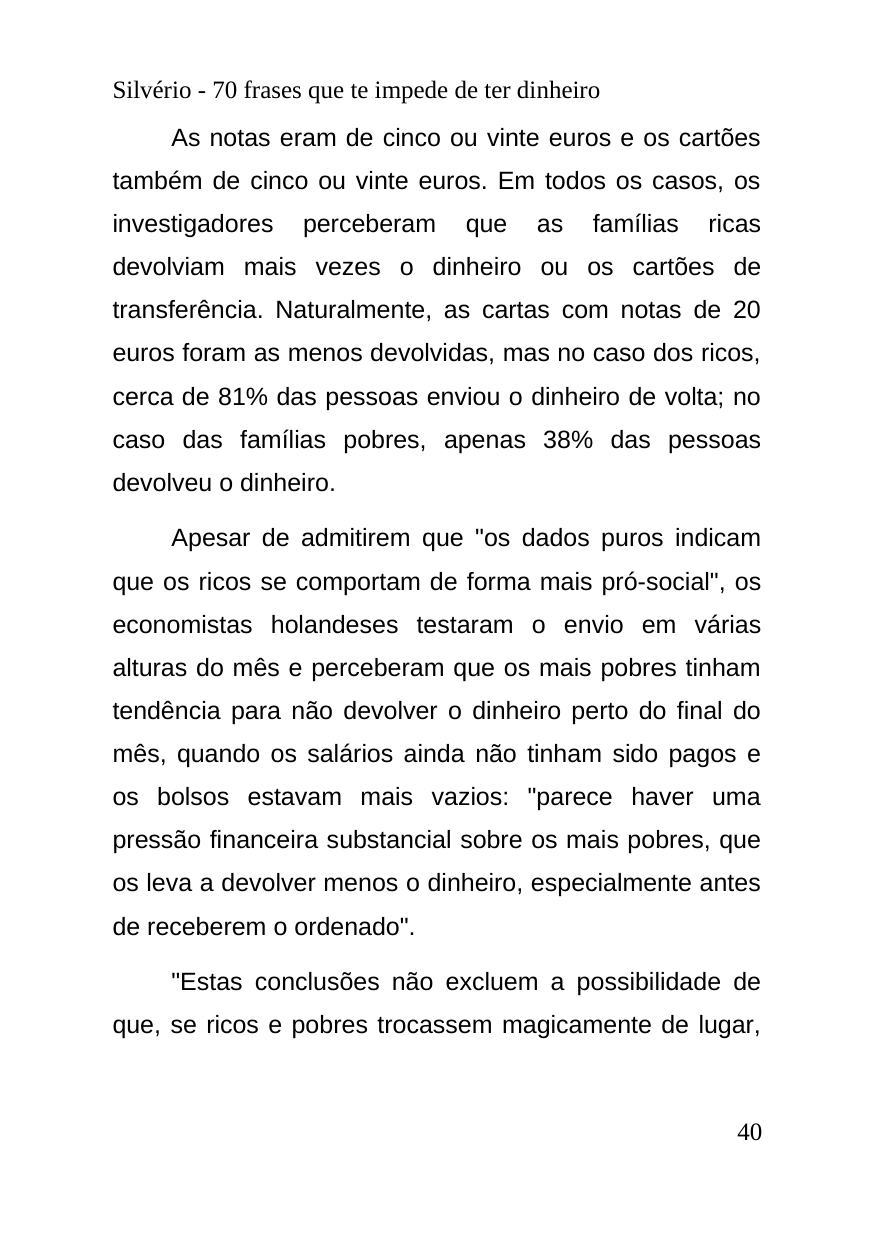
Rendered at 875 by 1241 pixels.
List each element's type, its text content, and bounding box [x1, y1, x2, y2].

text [112, 967, 762, 1039]
text As notas eram de cinco ou vinte euros e os cartões também de cinco ou vinte euros. Em todos os casos, os investigadores perceberam que as famílias ricas devolviam mais vezes o dinheiro ou os cartões de transferência. Naturalmente, as cartas com notas de 20 euros foram as menos devolvidas, mas no caso dos ricos, cerca de 81% das pessoas enviou o dinheiro de volta; no caso das famílias pobres, apenas 38% das pessoas devolveu o dinheiro. [112, 123, 762, 496]
text Apesar de admitirem que "os dados puros indicam que os ricos se comportam de forma mais pró-social", os economistas holandeses testaram o envio em várias alturas do mês e perceberam que os mais pobres tinham tendência para não devolver o dinheiro perto do final do mês, quando os salários ainda não tinham sido pagos e os bolsos estavam mais vazios: "parece haver uma pressão financeira substancial sobre os mais pobres, que os leva a devolver menos o dinheiro, especialmente antes de receberem o ordenado". [112, 523, 762, 940]
